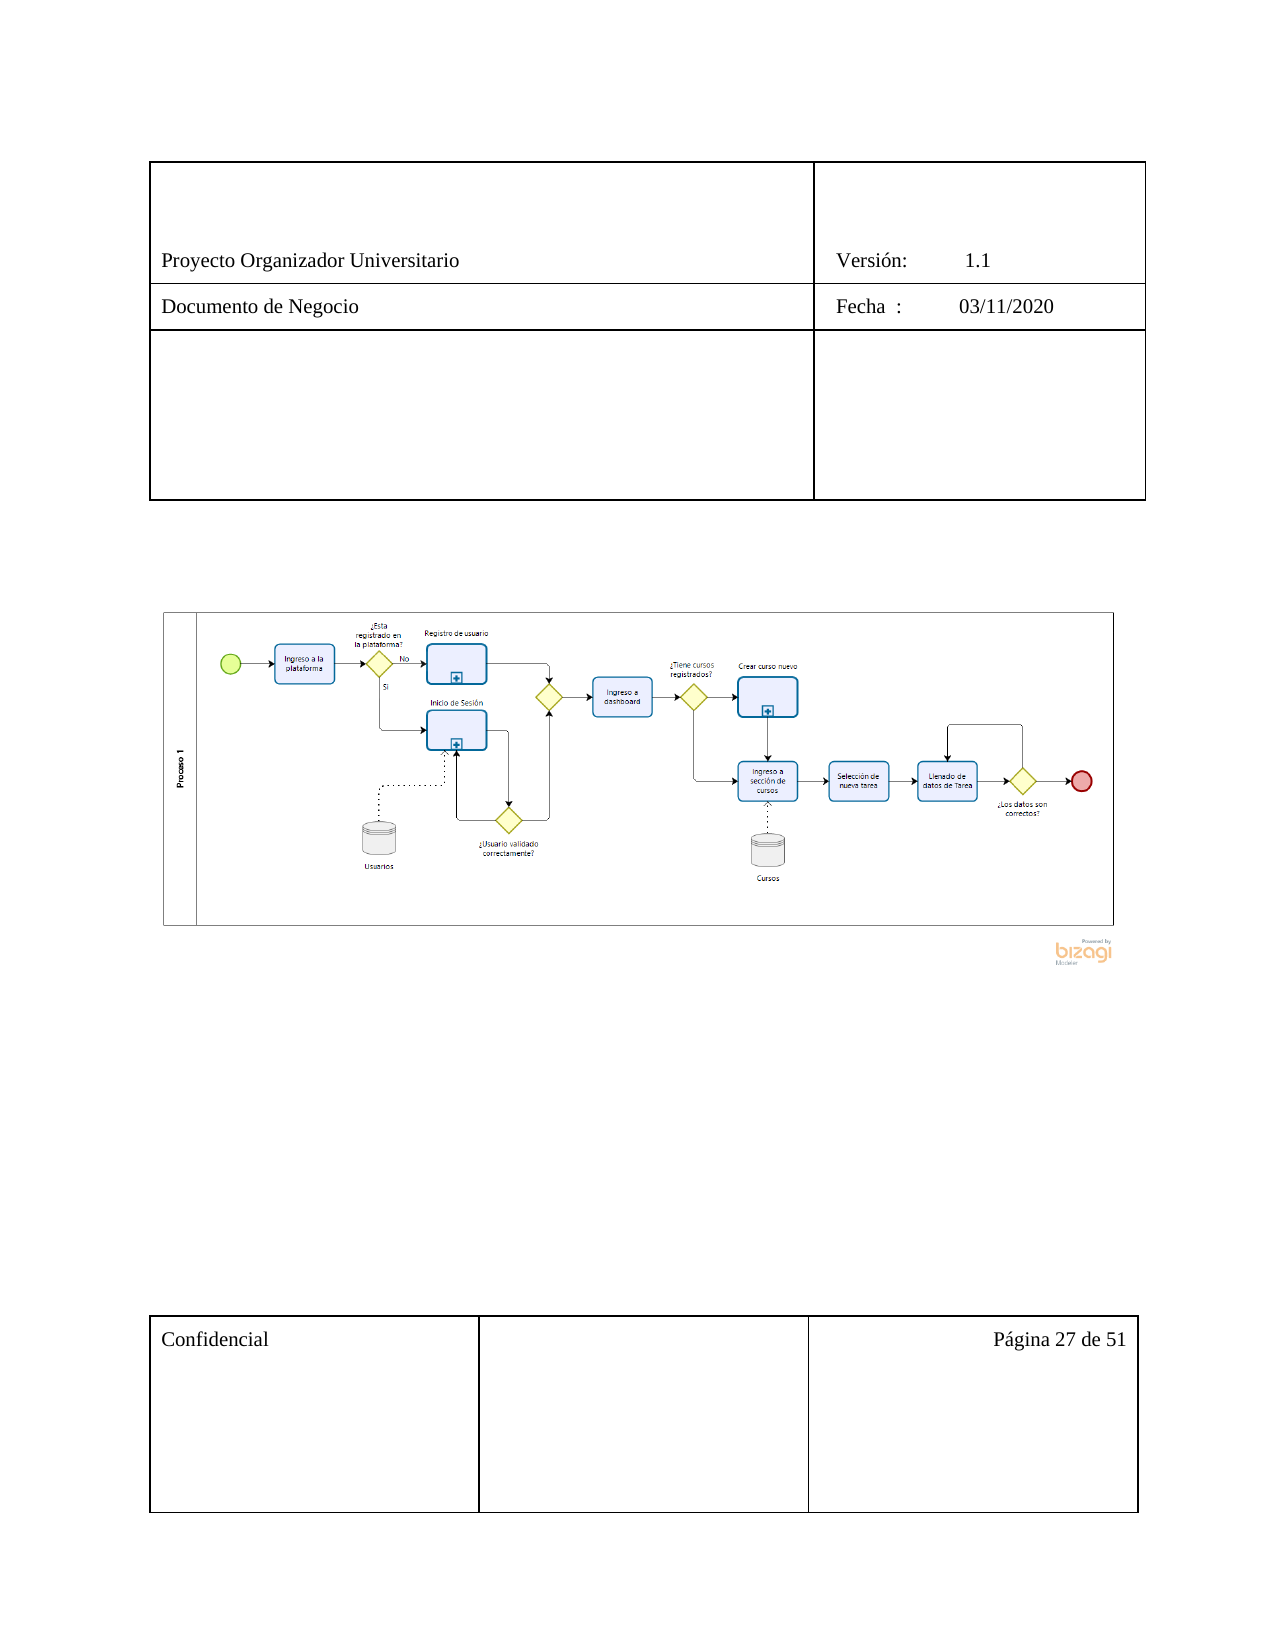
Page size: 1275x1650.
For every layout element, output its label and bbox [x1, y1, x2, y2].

picture [150, 599, 1125, 986]
